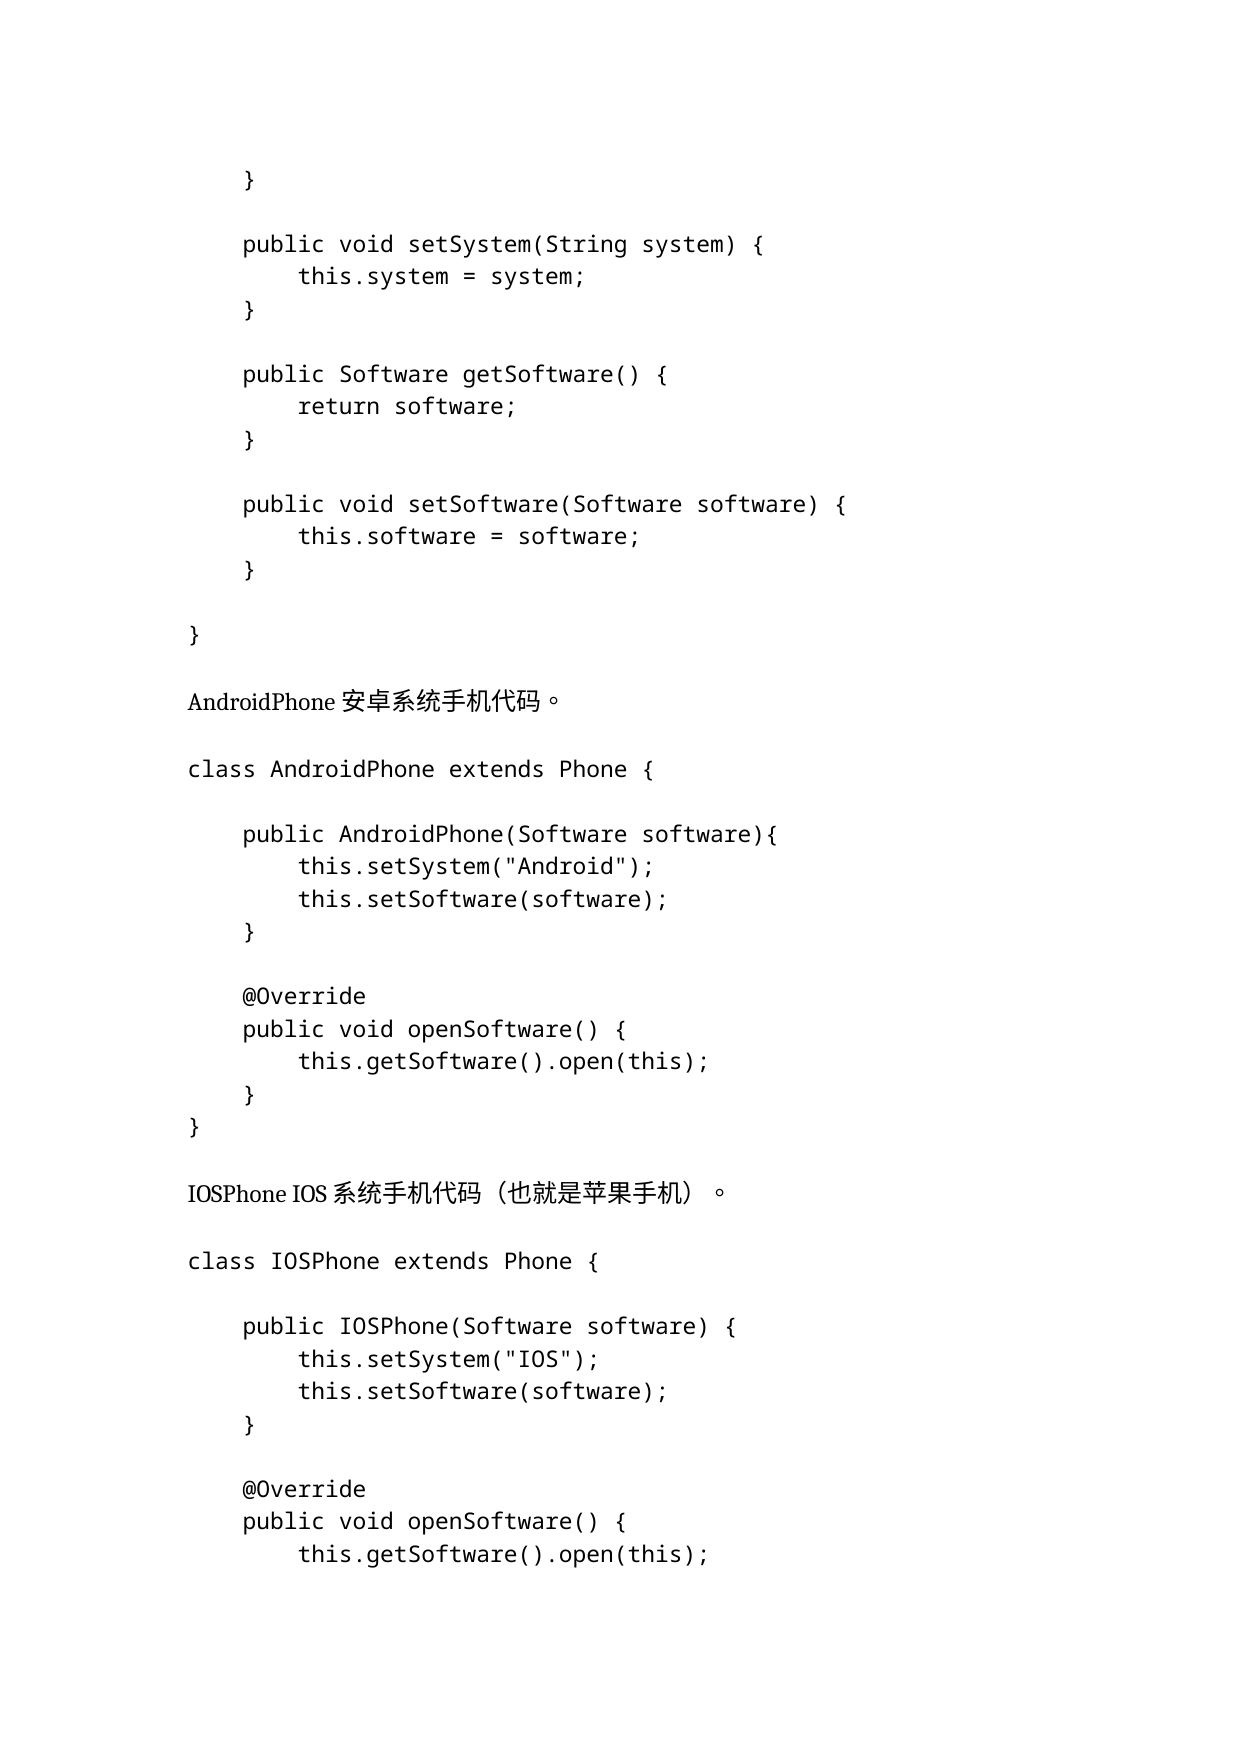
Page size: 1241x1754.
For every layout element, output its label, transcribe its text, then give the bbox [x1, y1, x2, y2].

text AndroidPhone 安卓系统手机代码。 [187, 668, 1053, 733]
text class AndroidPhone extends Phone { public AndroidPhone(Software software){ this.setSystem("Android"); this.setSoftware(software); } @Override public void openSoftware() { this.getSoftware().open(this); } } [187, 752, 1053, 1142]
text IOSPhone IOS 系统手机代码（也就是苹果手机）。 [187, 1161, 1053, 1226]
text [187, 1244, 1053, 1569]
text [187, 162, 1053, 649]
